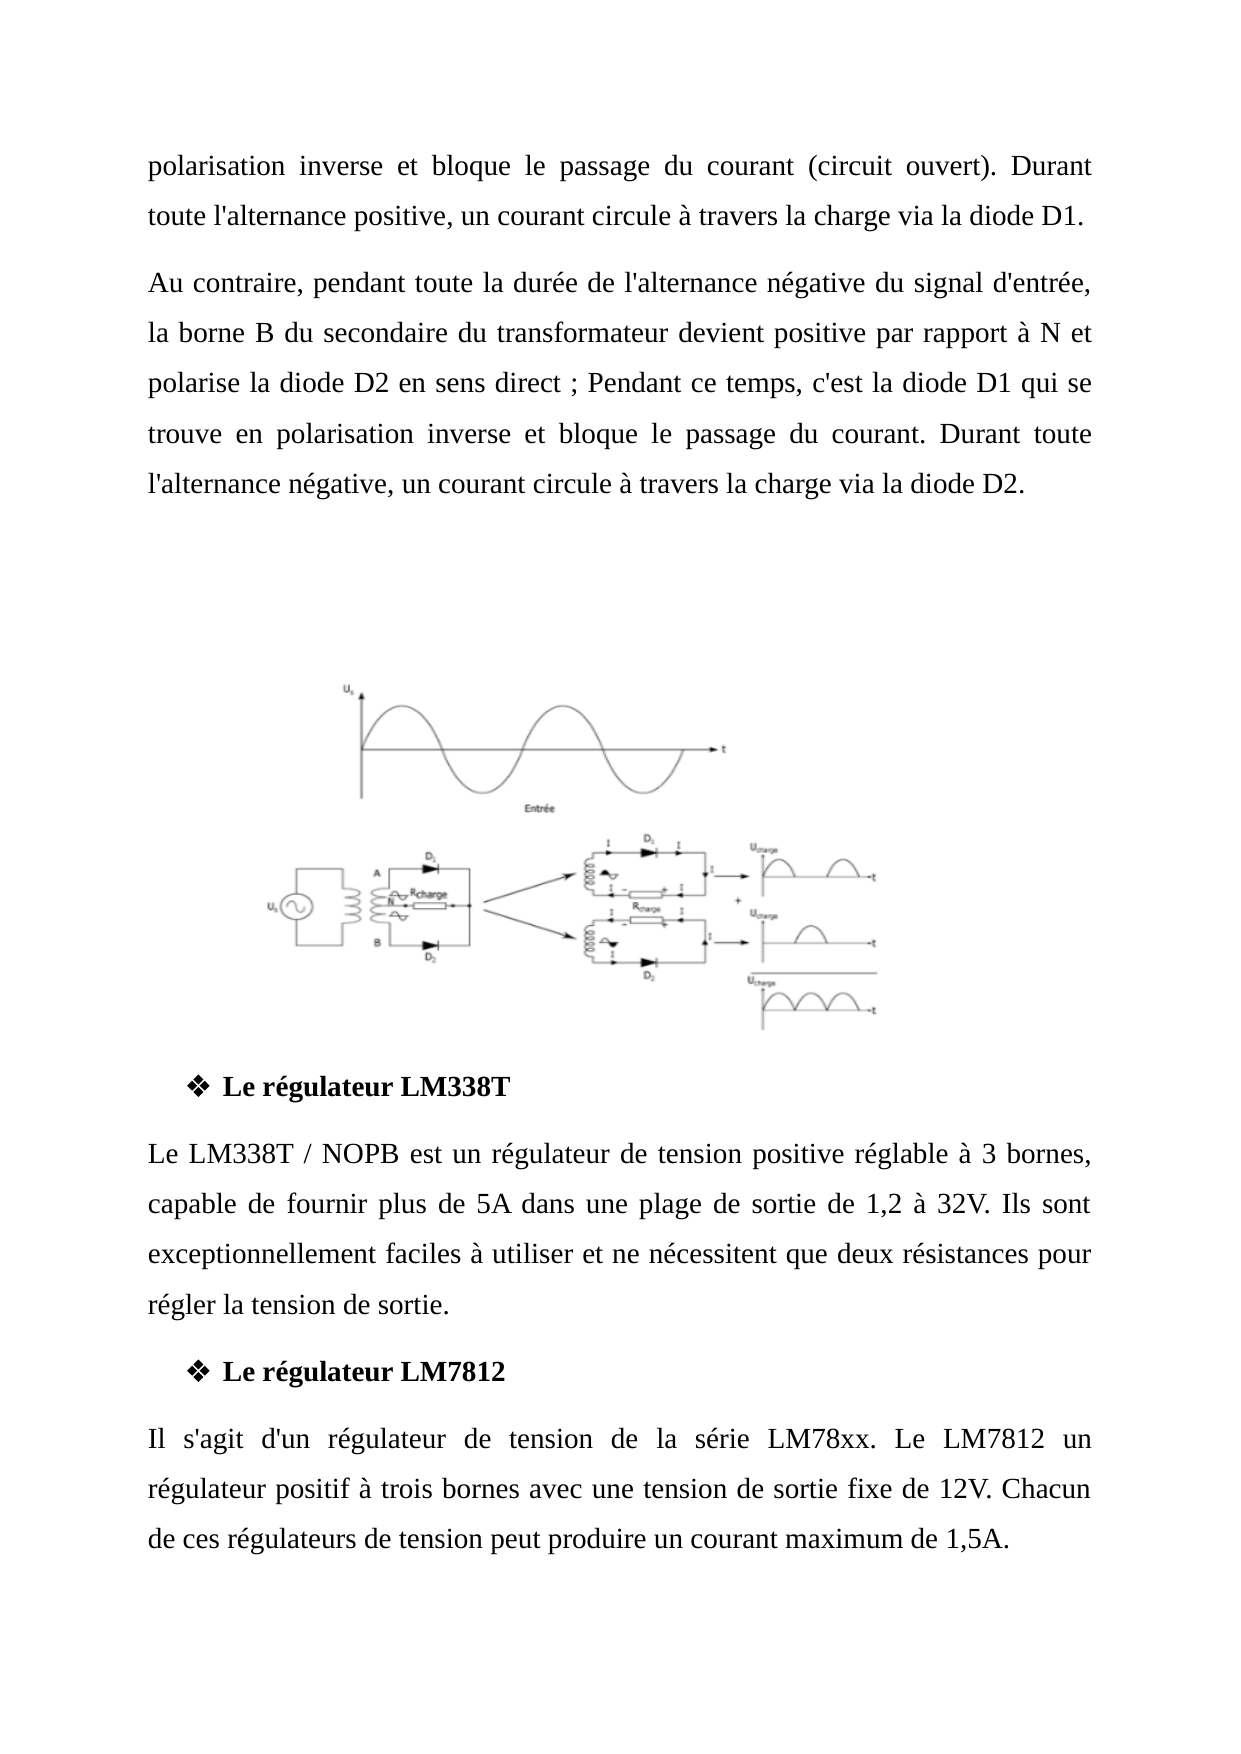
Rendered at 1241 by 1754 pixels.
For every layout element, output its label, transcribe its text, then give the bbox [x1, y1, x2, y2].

list Le régulateur LM7812 [185, 1354, 1093, 1388]
text Le LM338T / NOPB est un régulateur de tension positive réglable à 3 bornes, capable de fournir plus de 5A dans une plage de sortie de 1,2 à 32V. Ils sont exceptionnellement faciles à utiliser et ne nécessitent que deux résistances pour régler la tension de sortie. [148, 1136, 1093, 1321]
text Il s'agit d'un régulateur de tension de la série LM78xx. Le LM7812 un régulateur positif à trois bornes avec une tension de sortie fixe de 12V. Chacun de ces régulateurs de tension peut produire un courant maximum de 1,5A. [148, 1421, 1093, 1555]
picture [247, 682, 1039, 1037]
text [148, 148, 1093, 231]
text Au contraire, pendant toute la durée de l'alternance négative du signal d'entrée, la borne B du secondaire du transformateur devient positive par rapport à N et polarise la diode D2 en sens direct ; Pendant ce temps, c'est la diode D1 qui se trouve en polarisation inverse et bloque le passage du courant. Durant toute l'alternance négative, un courant circule à travers la charge via la diode D2. [148, 265, 1093, 500]
list Le régulateur LM338T [185, 1069, 1093, 1103]
